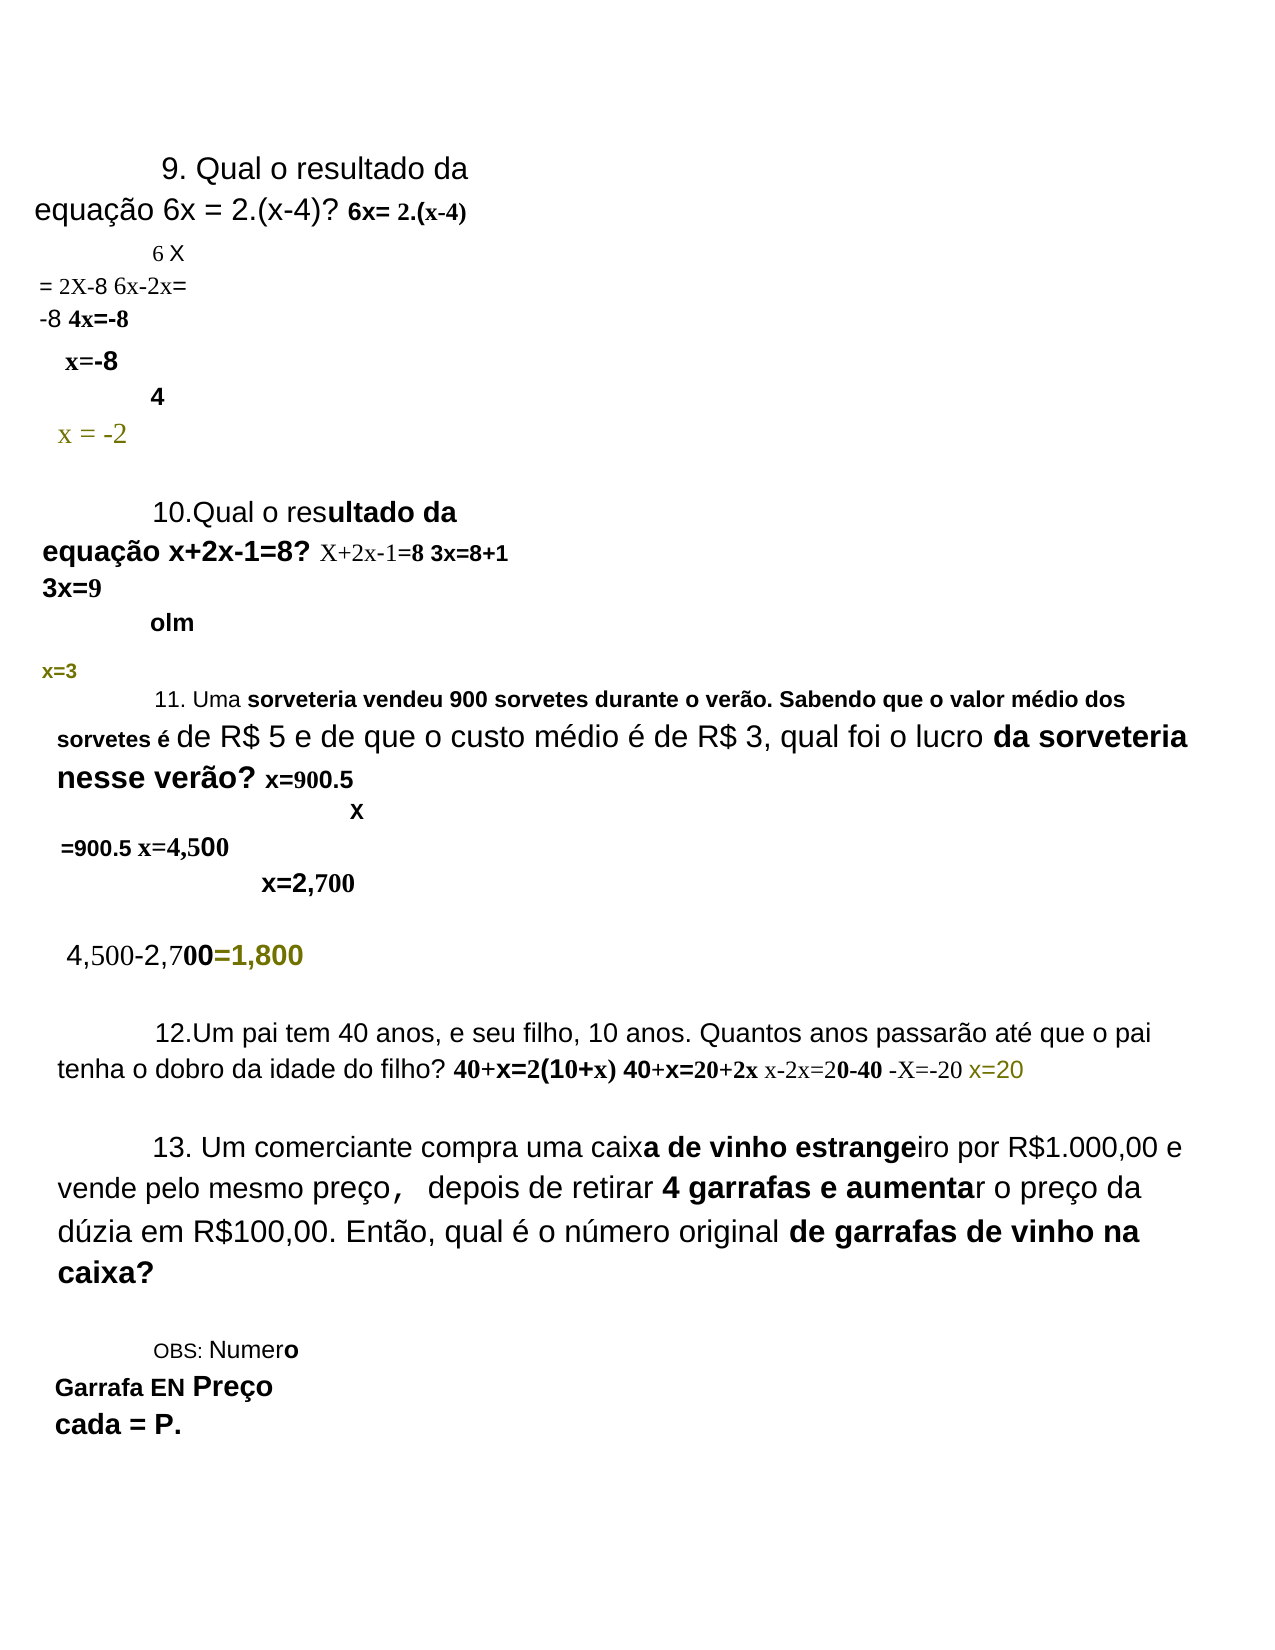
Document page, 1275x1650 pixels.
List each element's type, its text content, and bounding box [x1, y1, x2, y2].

text x=-8 [65, 345, 147, 376]
text x=3 [42, 659, 116, 683]
text olm [150, 608, 1125, 636]
text X=900.5 x=4,500 [61, 800, 392, 862]
text 9. Qual o resultado da equação 6x = 2.(x-4)? 6x= 2.(x-4) [34, 150, 577, 227]
text 11. Uma sorveteria vendeu 900 sorvetes durante o verão. Sabendo que o valor médio dos sorvetes é de R$ 5 e de que o custo médio é de R$ 3, qual foi o lucro da sorveteria nesse verão? x=900.5 [57, 686, 1212, 795]
text 13. Um comerciante compra uma caixa de vinho estrangeiro por R$1.000,00 e vende pelo mesmo preço, depois de retirar 4 garrafas e aumentar o preço da dúzia em R$100,00. Então, qual é o número original de garrafas de vinho na caixa? [57, 1130, 1221, 1290]
text 10.Qual o resultado da equação x+2x-1=8? X+2x-1=8 3x=8+1 3x=9 [42, 495, 555, 603]
text 6 X = 2X-8 6x-2x= -8 4x=-8 [39, 240, 191, 333]
text 4 x = -2 [51, 382, 151, 449]
text x=2,700 [261, 867, 393, 898]
text 4,500-2,700=1,800 [66, 938, 338, 972]
text OBS: Numero Garrafa EN Preço cada = P. [54, 1335, 304, 1441]
text 12.Um pai tem 40 anos, e seu filho, 10 anos. Quantos anos passarão até que o pai tenha o dobro da idade do filho? 40+x=2(10+x) 40+x=20+2x x-2x=20-40 -X=-20 x=20 [57, 1017, 1208, 1084]
